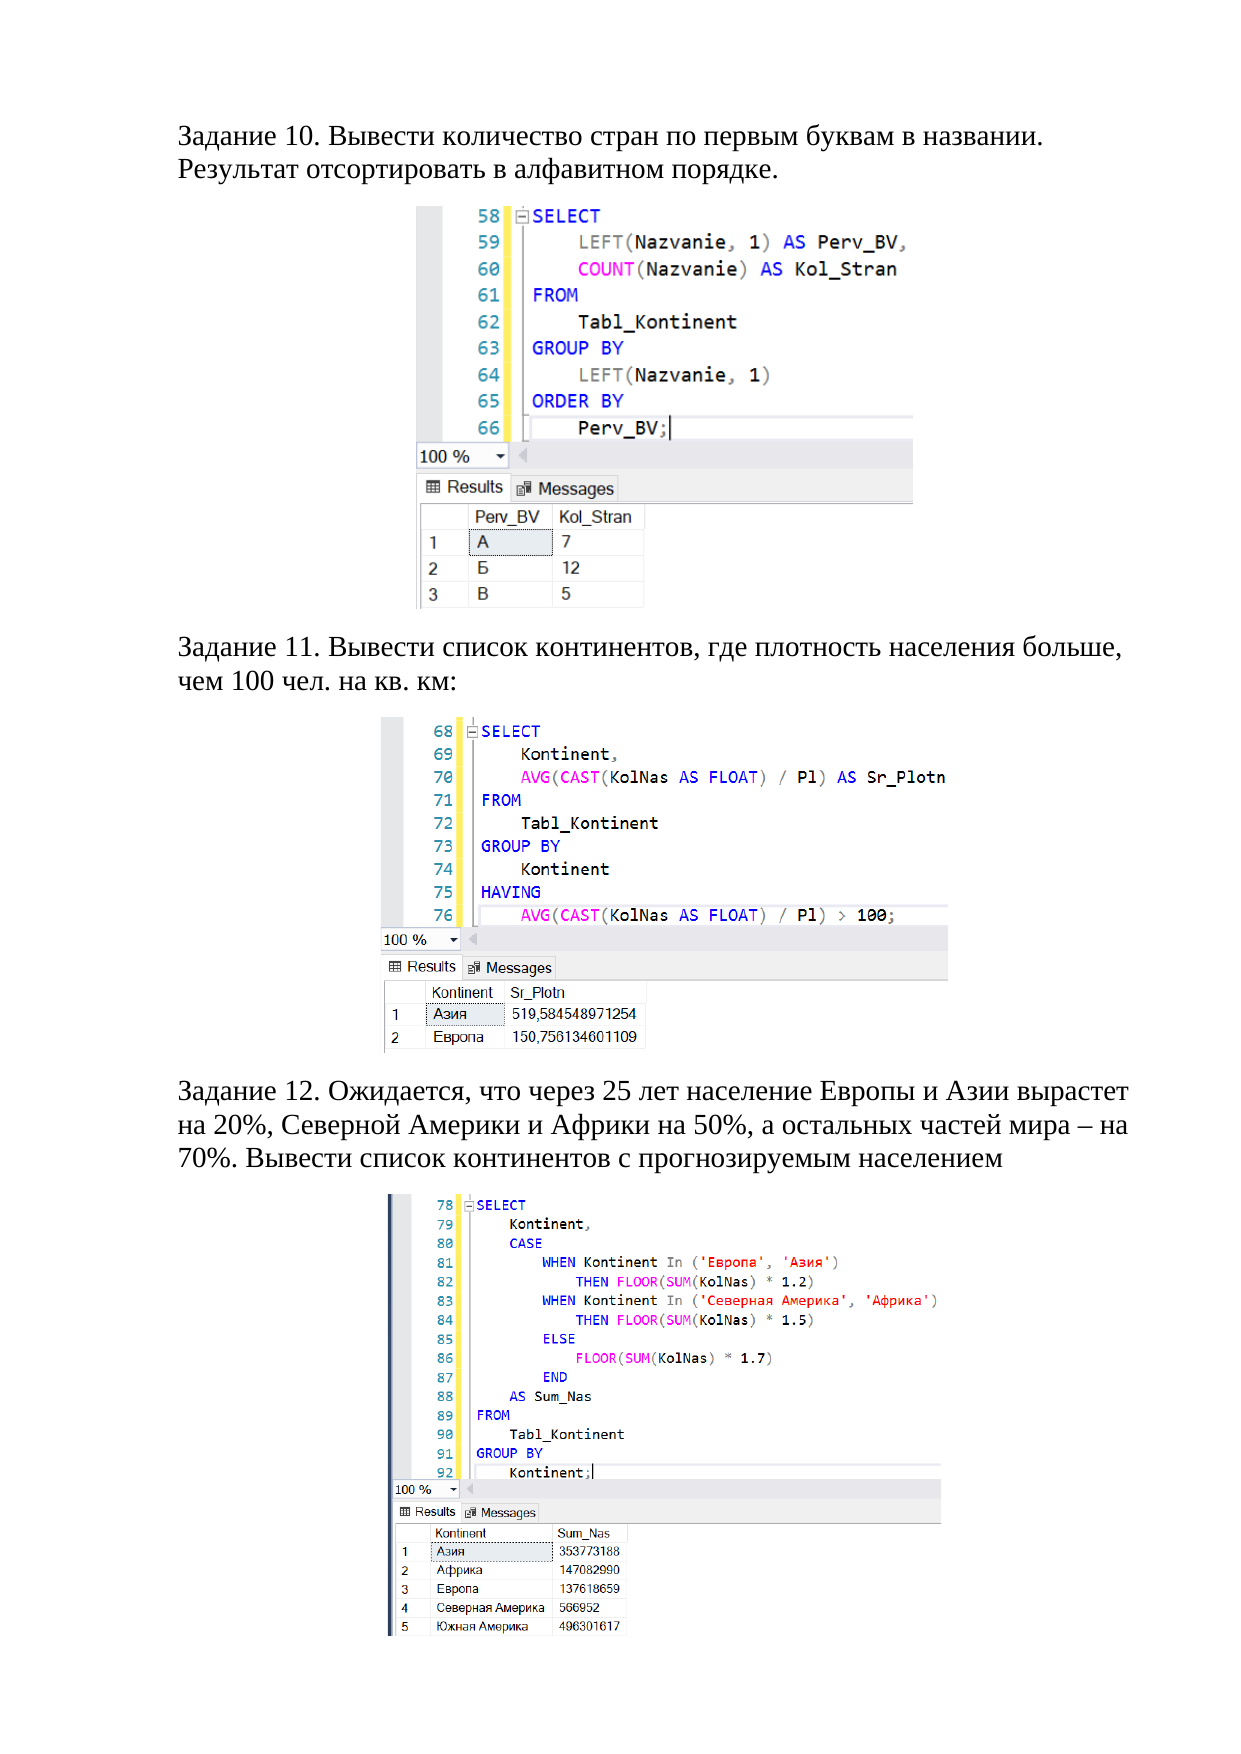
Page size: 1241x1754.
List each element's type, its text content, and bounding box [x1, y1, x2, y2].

picture [380, 717, 949, 1053]
text Задание 10. Вывести количество стран по первым буквам в названии. Результат отсортировать в алфавитном порядке. [177, 118, 1152, 185]
picture [387, 1194, 942, 1636]
text Задание 12. Ожидается, что через 25 лет население Европы и Азии вырастет на 20%, Северной Америки и Африки на 50%, а остальных частей мира – на 70%. Вывести список континентов с прогнозируемым населением [177, 1073, 1152, 1174]
text Задание 11. Вывести список континентов, где плотность населения больше, чем 100 чел. на кв. км: [177, 629, 1152, 696]
picture [416, 206, 913, 609]
